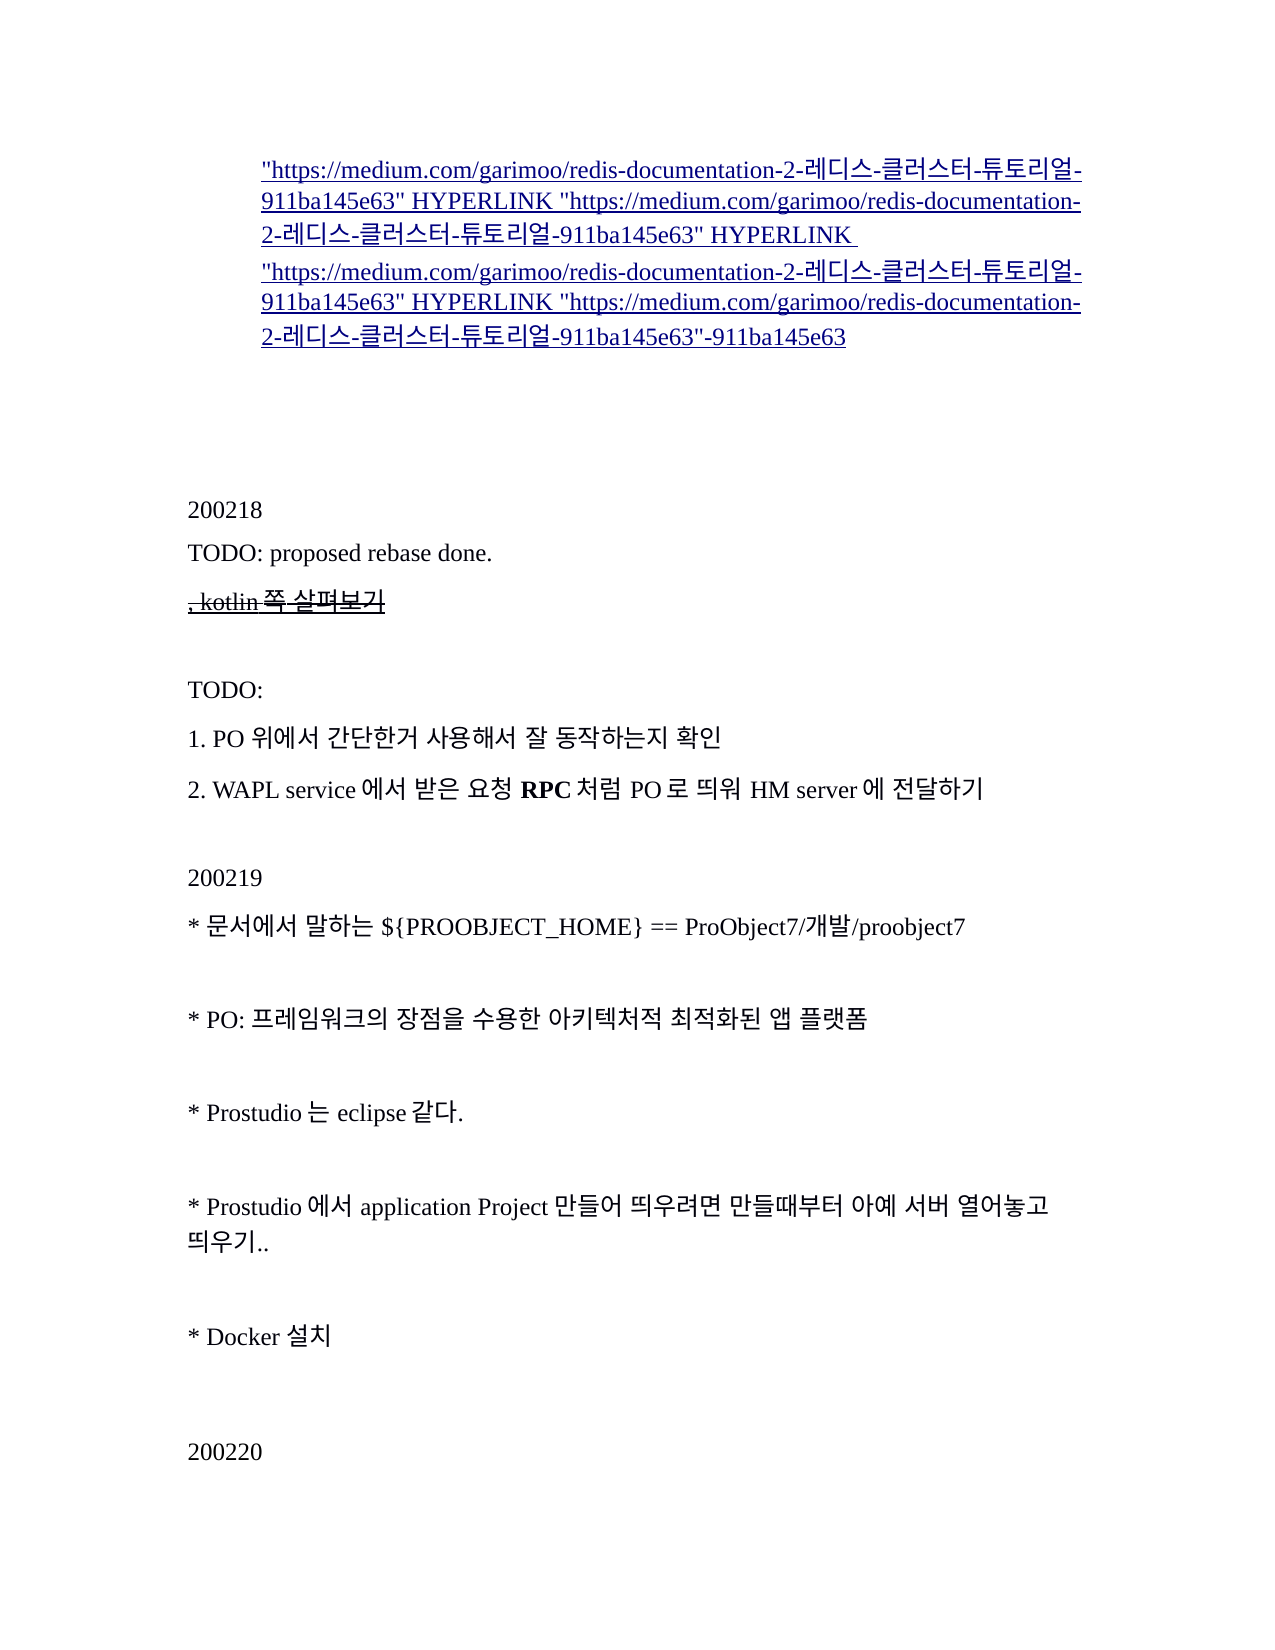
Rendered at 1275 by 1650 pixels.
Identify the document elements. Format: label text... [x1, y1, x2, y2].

text 2. WAPL service에서 받은 요청 RPC처럼 PO로 띄워 HM server에 전달하기 [187, 769, 1087, 805]
text , kotlin쪽 살펴보기 [187, 582, 1087, 618]
text TODO: proposed rebase done. [187, 538, 1087, 567]
text 200220 [187, 1437, 1087, 1466]
text * Docker 설치 [187, 1316, 1087, 1352]
text * PO: 프레임워크의 장점을 수용한 아키텍처적 최적화된 앱 플랫폼 [187, 999, 1087, 1036]
text 1. PO 위에서 간단한거 사용해서 잘 동작하는지 확인 [187, 718, 1087, 754]
text TODO: [187, 675, 1087, 704]
text 200218 [187, 495, 1087, 524]
text * Prostudio는 eclipse같다. [187, 1093, 1087, 1129]
text 200219 [187, 863, 1087, 891]
text * Prostudio에서 application Project 만들어 띄우려면 만들때부터 아예 서버 열어놓고 띄우기.. [187, 1186, 1087, 1259]
text * 문서에서 말하는 ${PROOBJECT_HOME} == ProObject7/개발/proobject7 [187, 906, 1087, 942]
